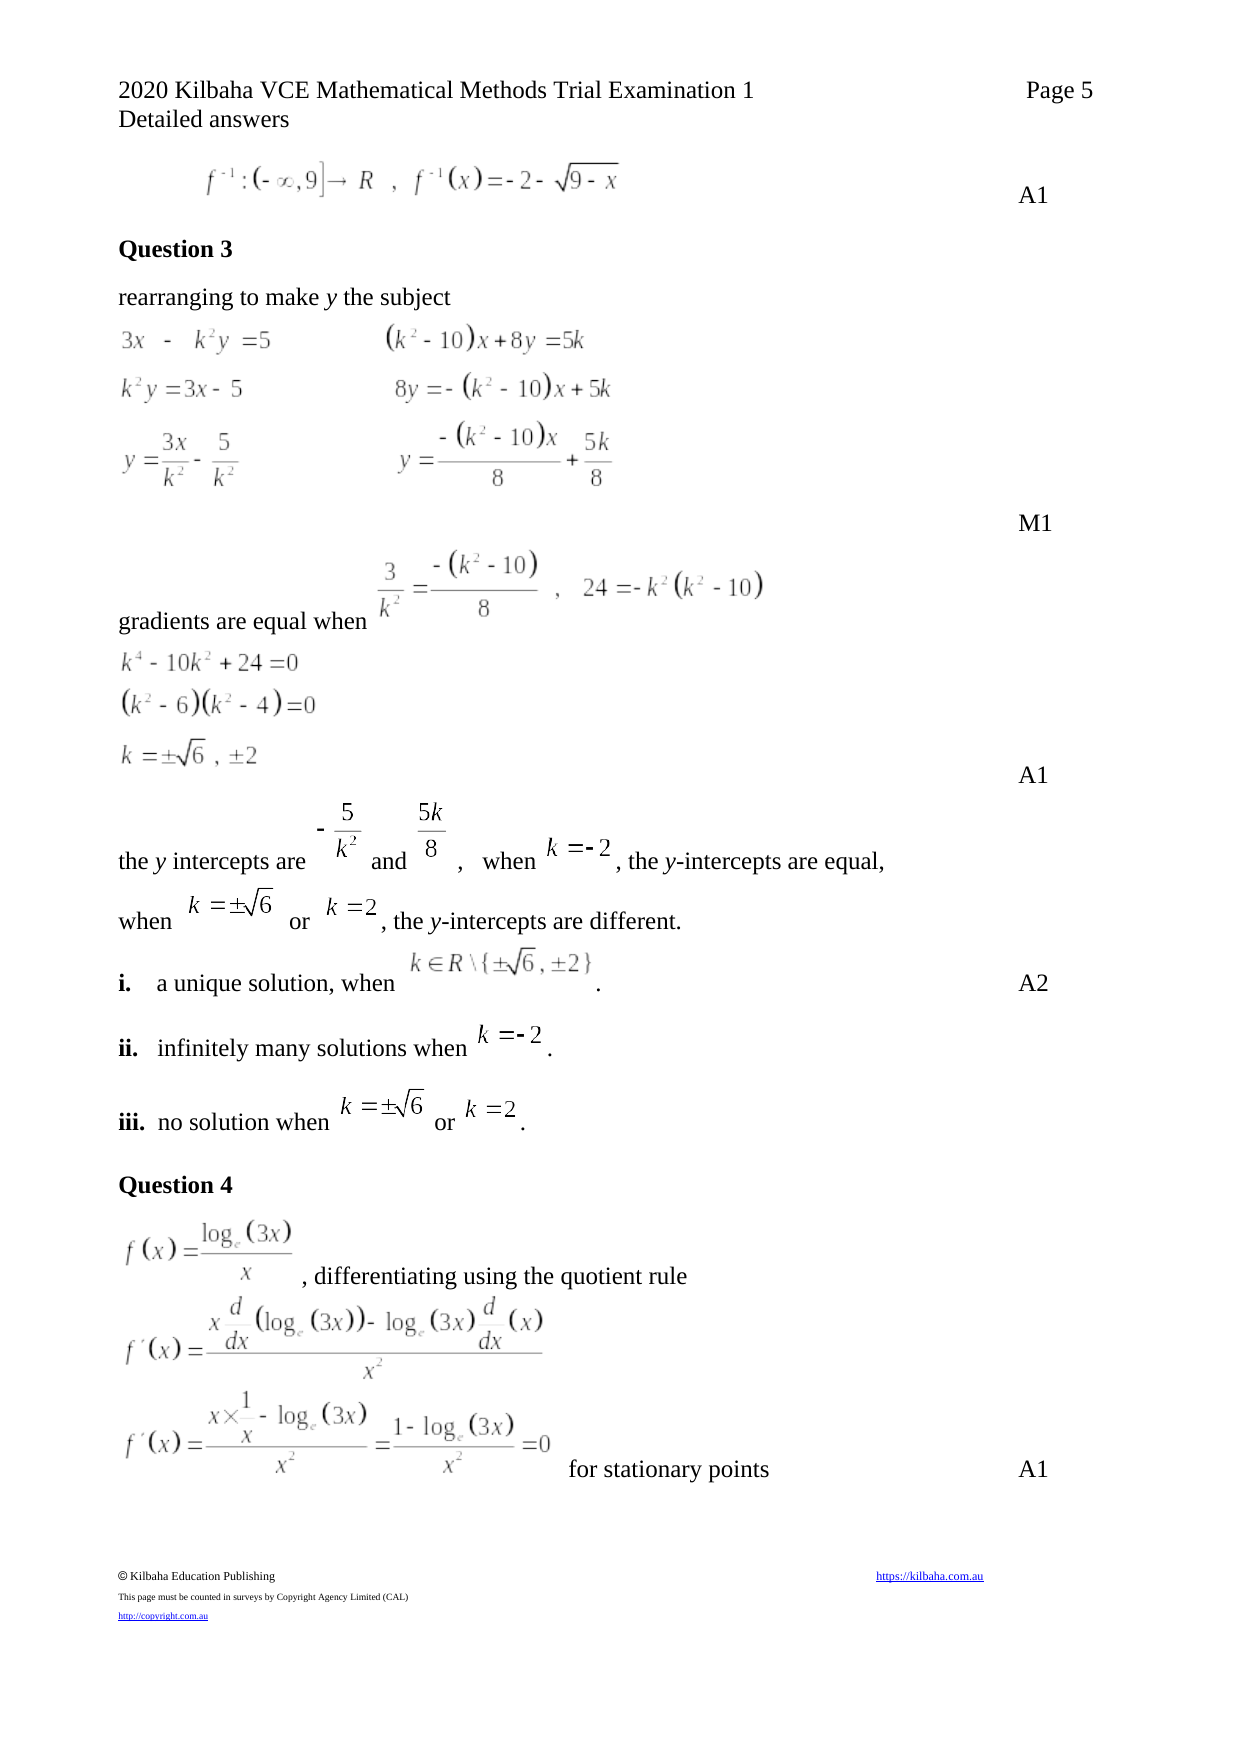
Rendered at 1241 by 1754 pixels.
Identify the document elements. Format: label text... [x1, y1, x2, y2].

text rearranging to make y the subject [118, 282, 1122, 311]
text ii. infinitely many solutions when . [118, 1019, 1122, 1062]
text , differentiating using the quotient rule [118, 1216, 1122, 1290]
text Question 4 [118, 1171, 1122, 1199]
text Question 3 [118, 234, 1122, 263]
text for stationary points A1 [118, 1384, 1122, 1483]
text i. a unique solution, when . A2 [118, 943, 1122, 996]
text the y intercepts are and , when , the y-intercepts are equal, [118, 797, 1122, 875]
text M1 [118, 319, 1122, 537]
text iii. no solution when or . [118, 1085, 1122, 1136]
text A1 [118, 643, 1122, 788]
text when or , the y-intercepts are different. [118, 883, 1122, 935]
text gradients are equal when [118, 545, 1122, 635]
text A1 [118, 159, 1122, 209]
